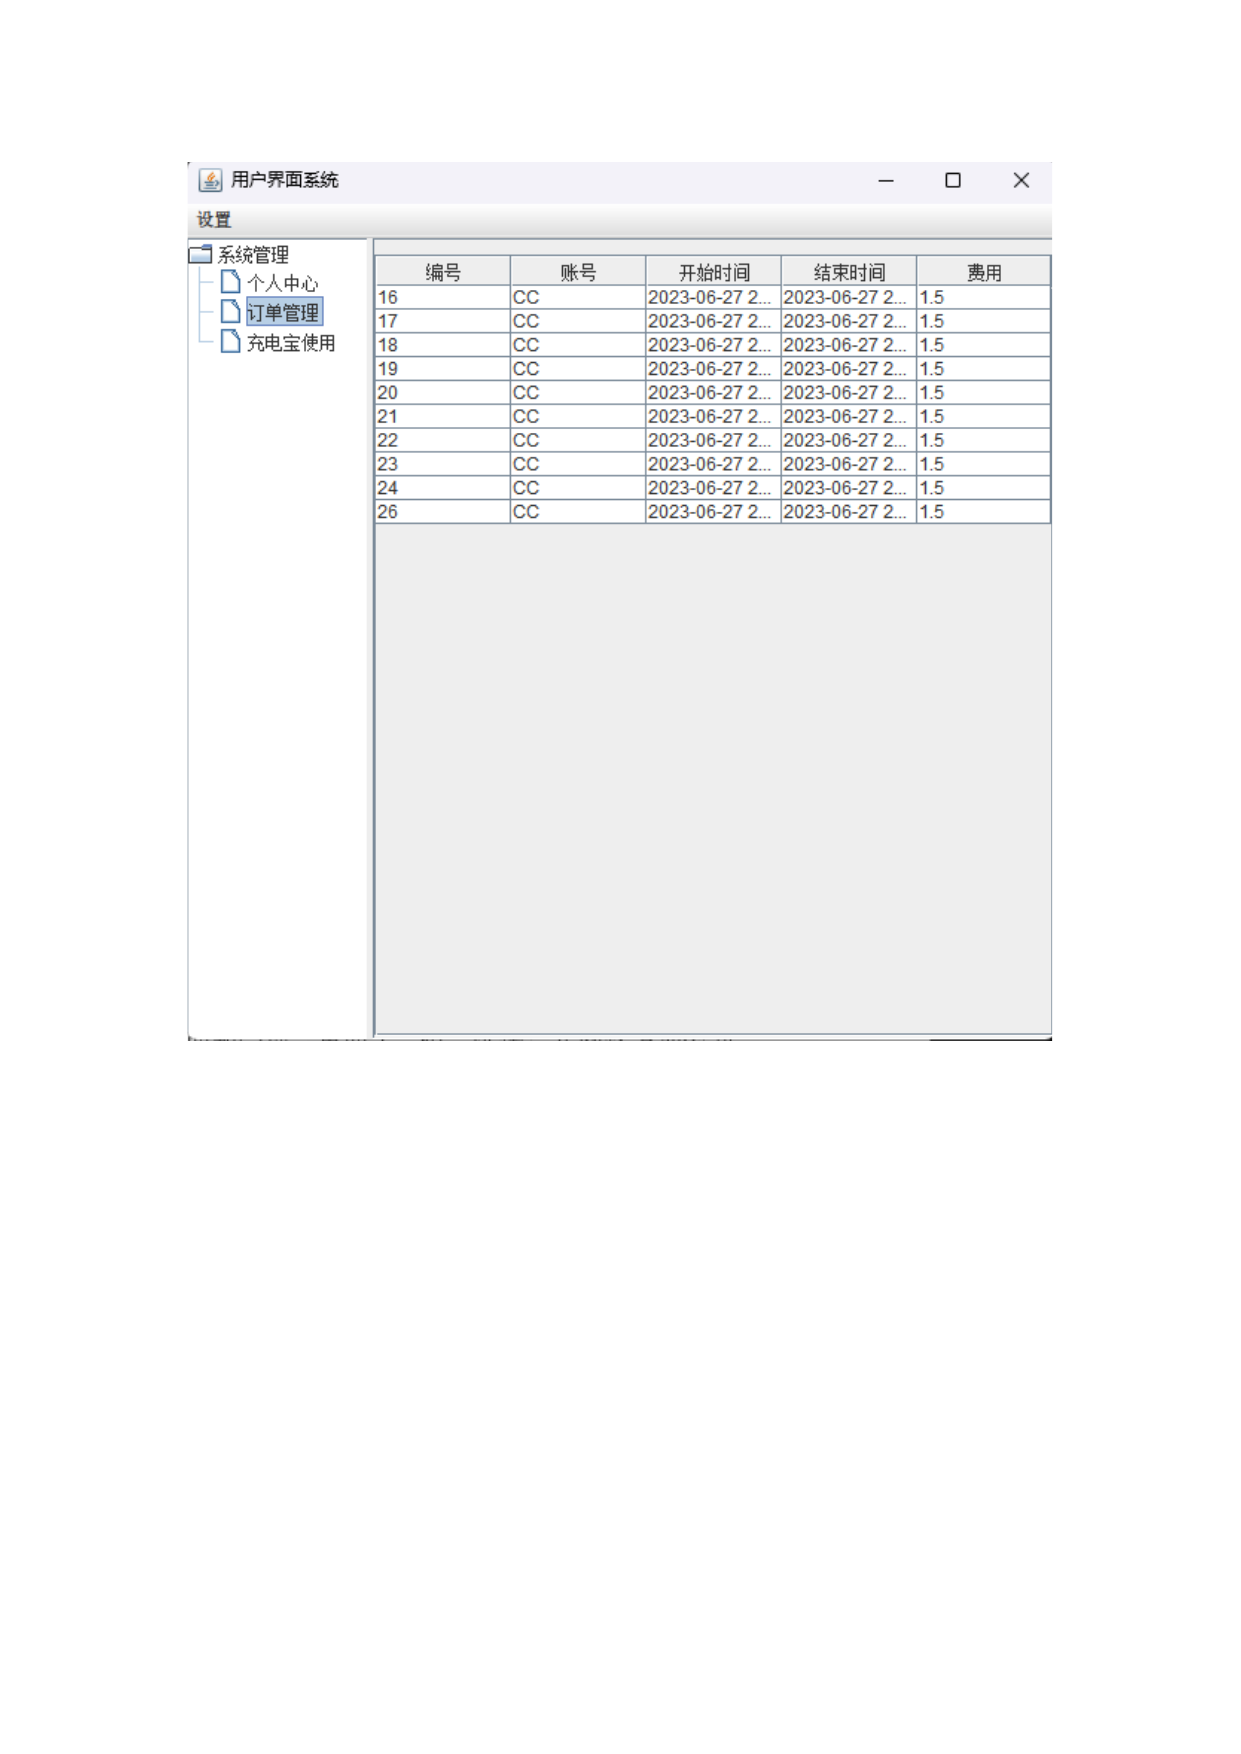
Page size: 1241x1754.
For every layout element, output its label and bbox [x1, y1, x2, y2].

picture [187, 162, 1053, 1041]
